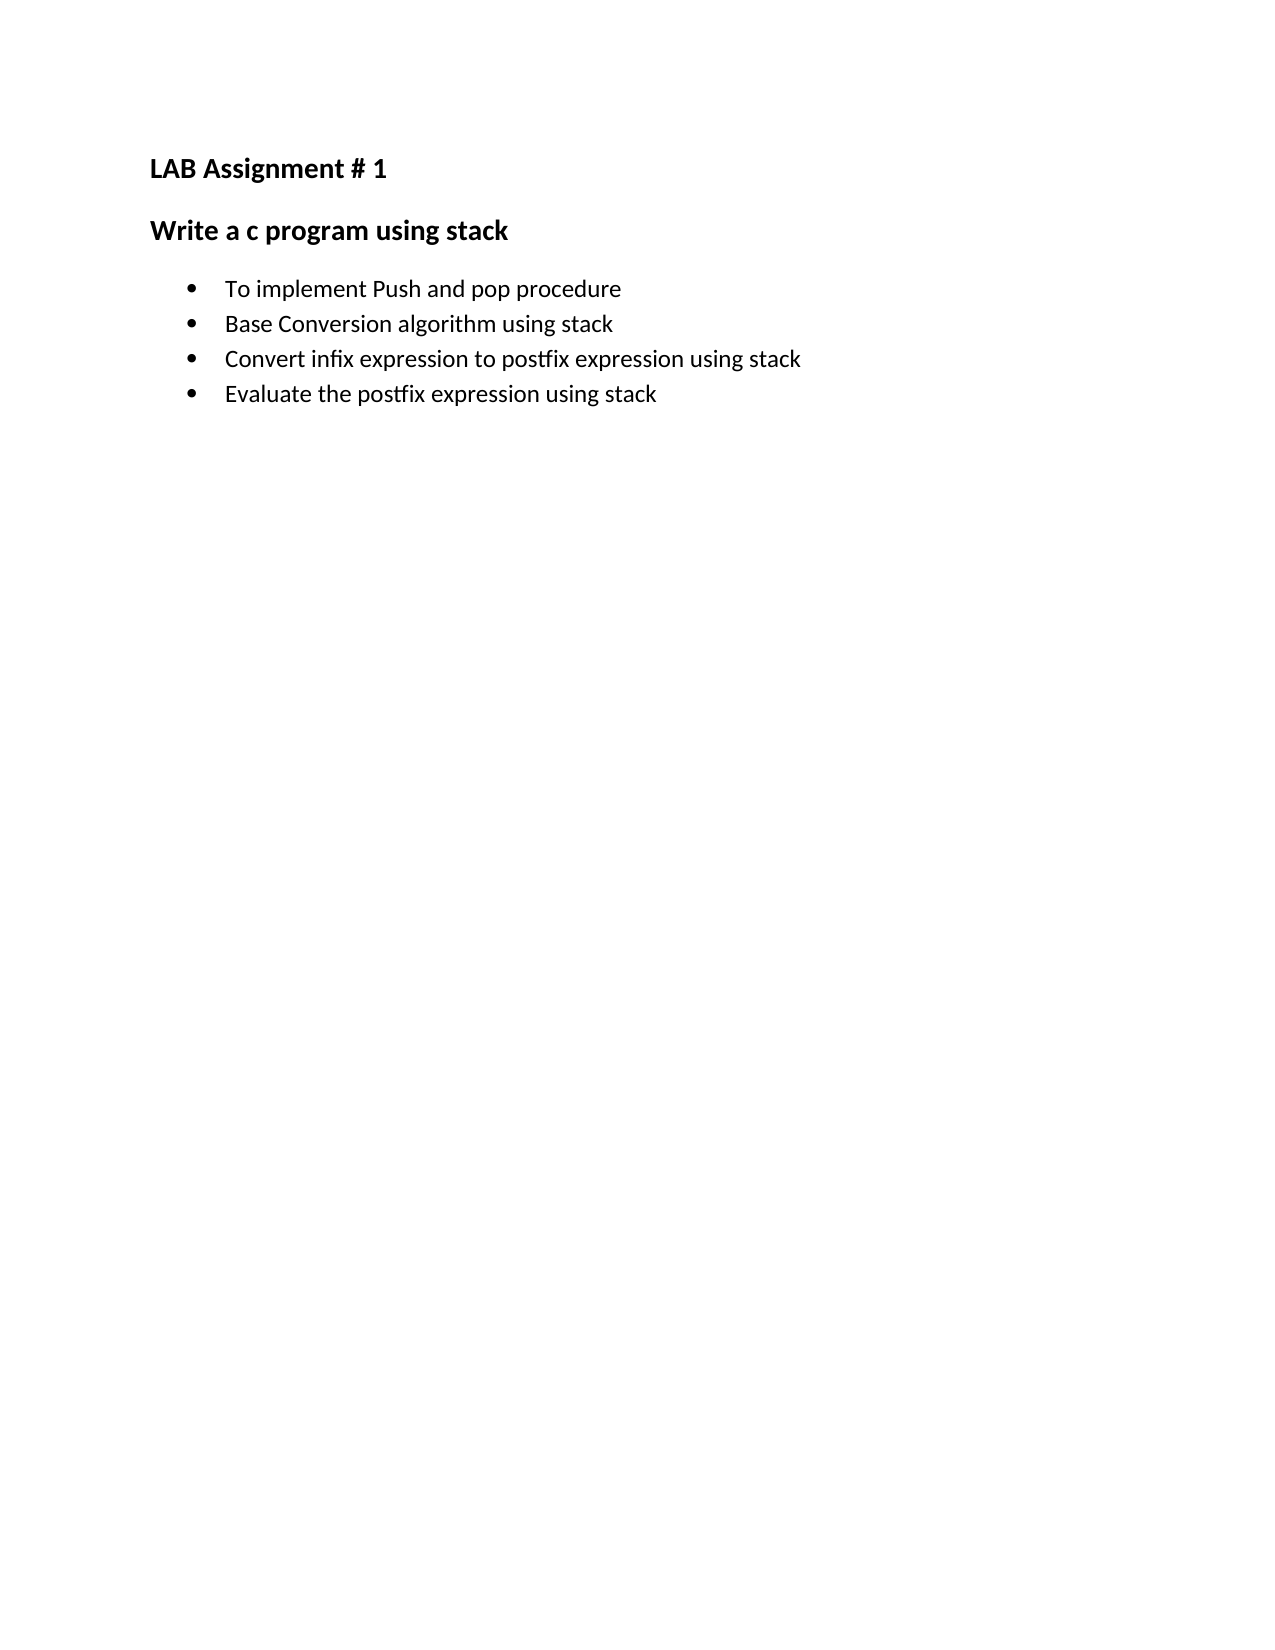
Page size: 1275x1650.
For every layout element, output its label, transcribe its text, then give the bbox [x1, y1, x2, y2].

list To implement Push and pop procedure [187, 273, 1125, 304]
list Evaluate the postfix expression using stack [187, 378, 1125, 409]
list Base Conversion algorithm using stack [187, 308, 1125, 339]
list Convert infix expression to postfix expression using stack [187, 343, 1125, 374]
text LAB Assignment # 1 [150, 150, 1125, 186]
text Write a c program using stack [150, 212, 1125, 247]
